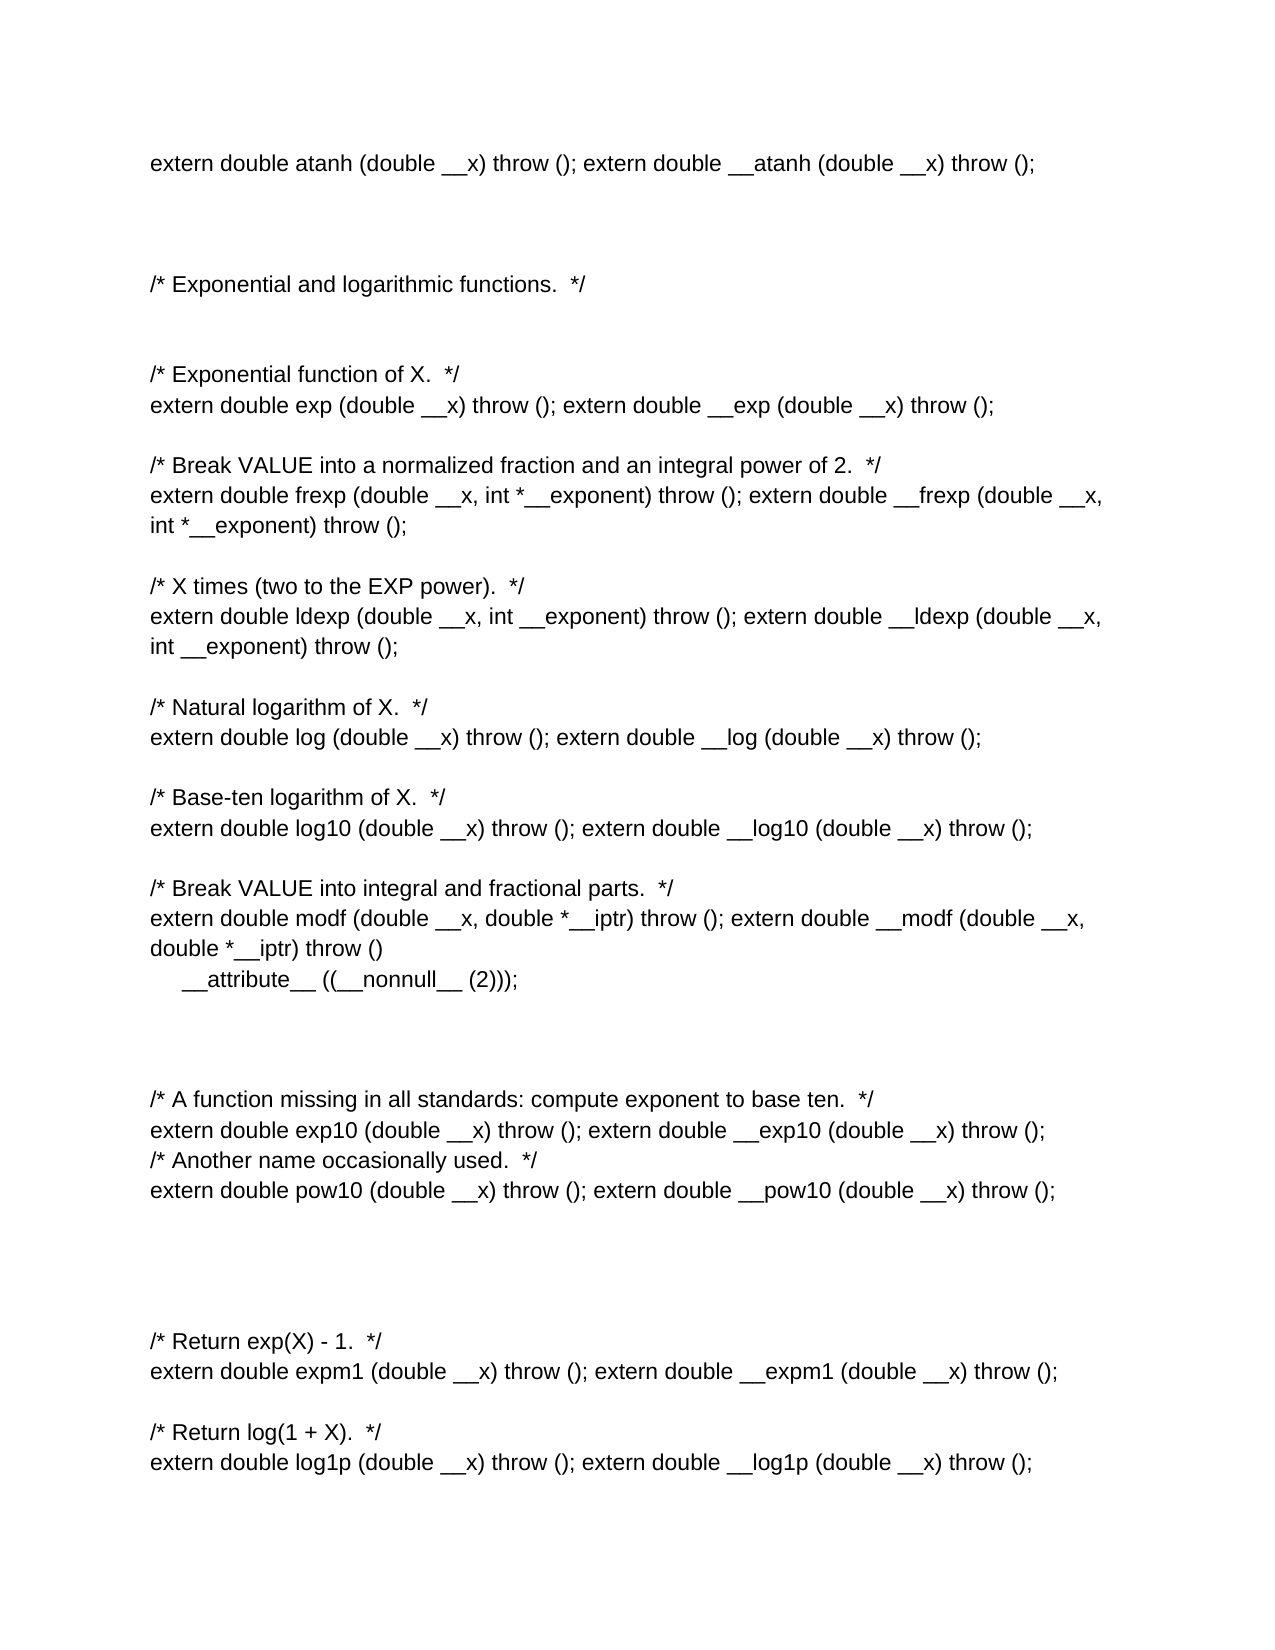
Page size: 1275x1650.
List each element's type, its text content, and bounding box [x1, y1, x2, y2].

text extern double exp (double __x) throw (); extern double __exp (double __x) throw (); [150, 392, 1125, 418]
text extern double ldexp (double __x, int __exponent) throw (); extern double __ldexp (double __x, int __exponent) throw (); [150, 603, 1125, 660]
text extern double pow10 (double __x) throw (); extern double __pow10 (double __x) throw (); [150, 1177, 1125, 1203]
text extern double log10 (double __x) throw (); extern double __log10 (double __x) throw (); [150, 814, 1125, 841]
text /* Break VALUE into integral and fractional parts. */ [150, 875, 1125, 901]
text __attribute__ ((__nonnull__ (2))); [150, 966, 1125, 992]
text /* Break VALUE into a normalized fraction and an integral power of 2. */ [150, 452, 1125, 478]
text /* Natural logarithm of X. */ [150, 694, 1125, 720]
text extern double log (double __x) throw (); extern double __log (double __x) throw (); [150, 724, 1125, 750]
text /* Base-ten logarithm of X. */ [150, 784, 1125, 811]
text extern double expm1 (double __x) throw (); extern double __expm1 (double __x) throw (); [150, 1358, 1125, 1385]
text /* Return exp(X) - 1. */ [150, 1328, 1125, 1354]
text extern double atanh (double __x) throw (); extern double __atanh (double __x) throw (); [150, 150, 1125, 176]
text extern double log1p (double __x) throw (); extern double __log1p (double __x) throw (); [150, 1449, 1125, 1475]
text /* A function missing in all standards: compute exponent to base ten. */ [150, 1086, 1125, 1113]
text extern double exp10 (double __x) throw (); extern double __exp10 (double __x) throw (); [150, 1117, 1125, 1143]
text /* Exponential function of X. */ [150, 361, 1125, 388]
text /* Another name occasionally used. */ [150, 1147, 1125, 1173]
text /* Return log(1 + X). */ [150, 1419, 1125, 1445]
text extern double modf (double __x, double *__iptr) throw (); extern double __modf (double __x, double *__iptr) throw () [150, 905, 1125, 962]
text /* X times (two to the EXP power). */ [150, 573, 1125, 599]
text extern double frexp (double __x, int *__exponent) throw (); extern double __frexp (double __x, int *__exponent) throw (); [150, 482, 1125, 539]
text /* Exponential and logarithmic functions. */ [150, 271, 1125, 297]
